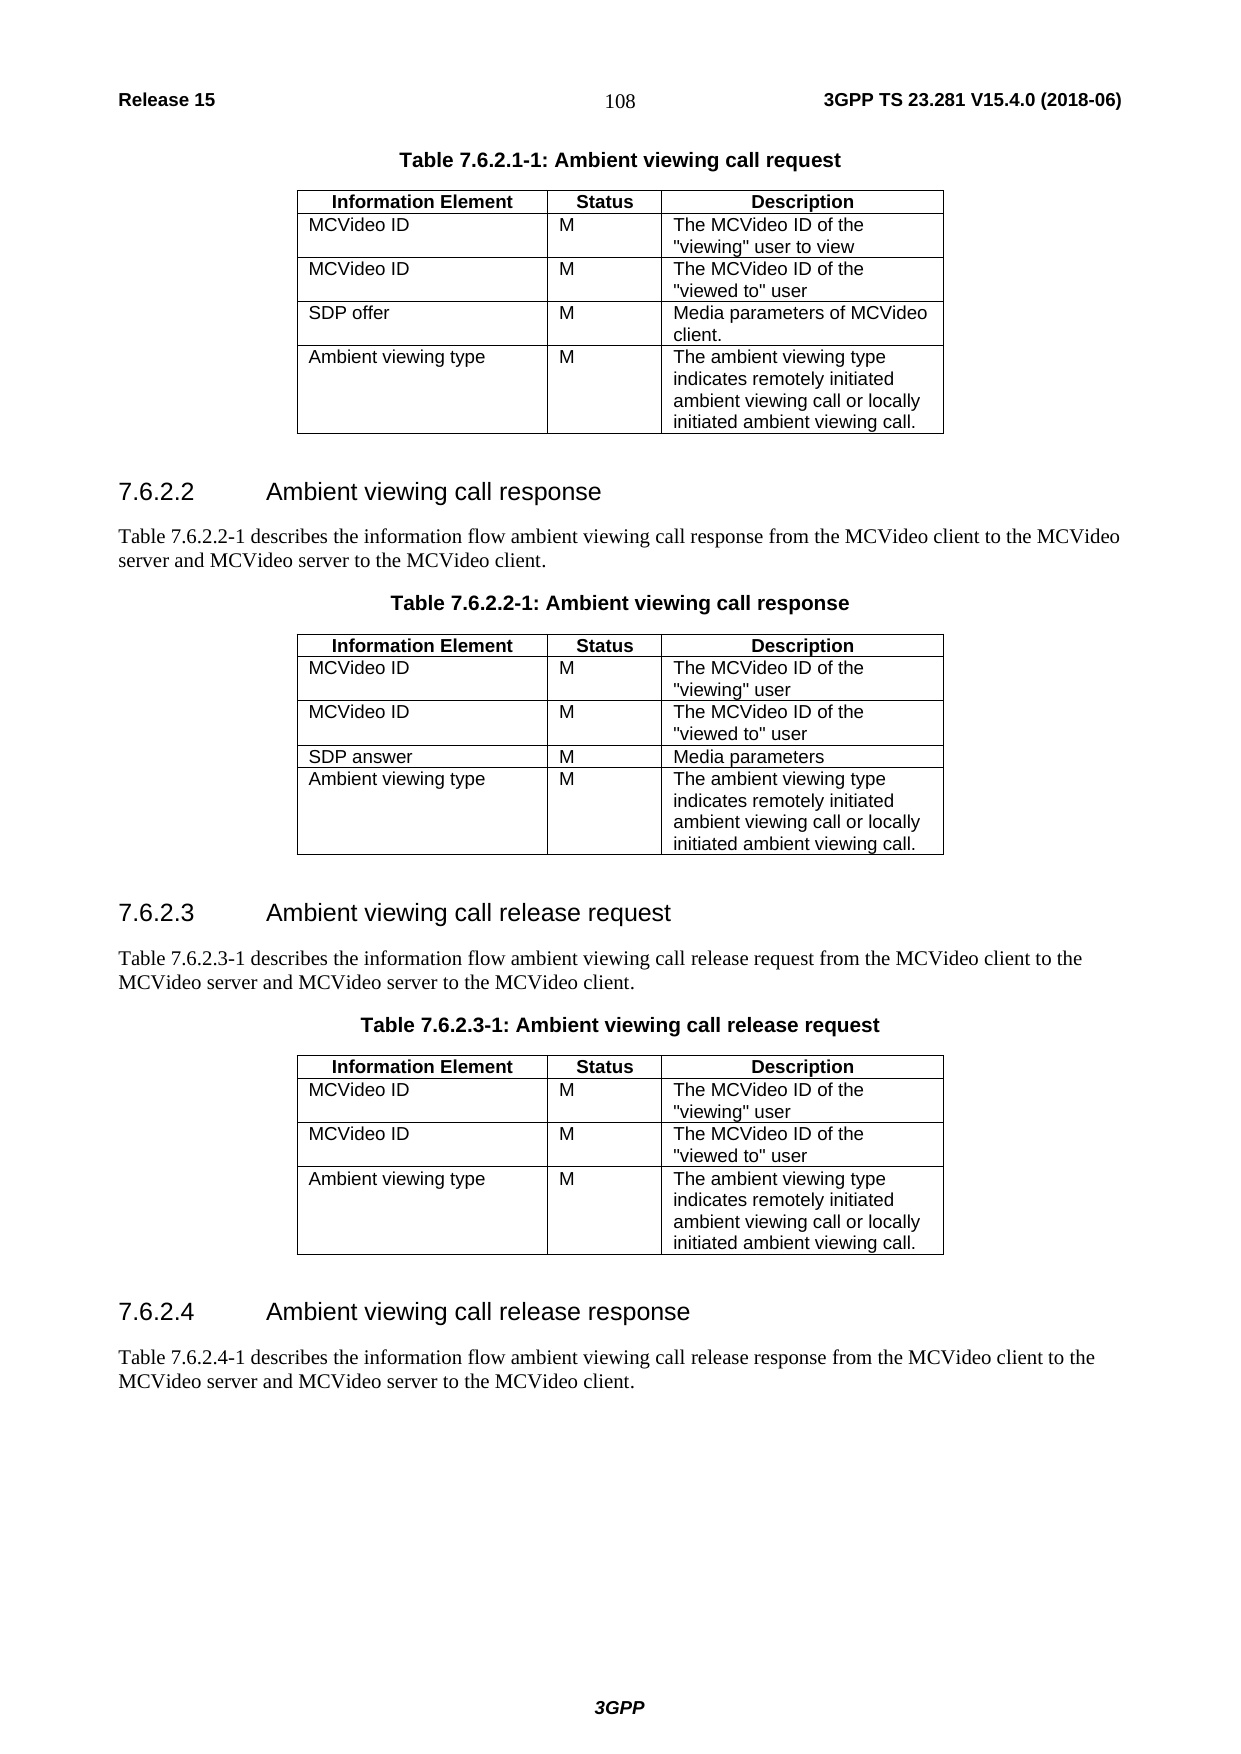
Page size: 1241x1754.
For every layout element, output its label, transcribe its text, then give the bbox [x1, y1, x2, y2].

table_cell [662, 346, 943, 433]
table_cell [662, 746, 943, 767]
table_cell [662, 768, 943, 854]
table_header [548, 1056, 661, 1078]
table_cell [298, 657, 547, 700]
subtitle 7.6.2.4 Ambient viewing call release response [118, 1297, 1122, 1326]
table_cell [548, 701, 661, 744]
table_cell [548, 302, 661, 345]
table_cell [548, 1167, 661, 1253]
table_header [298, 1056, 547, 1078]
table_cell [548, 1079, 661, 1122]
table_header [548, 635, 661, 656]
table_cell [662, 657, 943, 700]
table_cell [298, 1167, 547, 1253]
text Table 7.6.2.2-1 describes the information flow ambient viewing call response from the MCVideo client to the MCVideo server and MCVideo server to the MCVideo client. [118, 524, 1122, 572]
text Table 7.6.2.4-1 describes the information flow ambient viewing call release response from the MCVideo client to the MCVideo server and MCVideo server to the MCVideo client. [118, 1345, 1122, 1393]
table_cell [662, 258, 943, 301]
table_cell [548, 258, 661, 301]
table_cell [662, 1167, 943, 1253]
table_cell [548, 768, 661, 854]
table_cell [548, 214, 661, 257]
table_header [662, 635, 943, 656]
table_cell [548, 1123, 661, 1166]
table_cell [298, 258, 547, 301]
text Table 7.6.2.3-1: Ambient viewing call release request [118, 1013, 1122, 1037]
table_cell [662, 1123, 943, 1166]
subtitle 7.6.2.2 Ambient viewing call response [118, 476, 1122, 505]
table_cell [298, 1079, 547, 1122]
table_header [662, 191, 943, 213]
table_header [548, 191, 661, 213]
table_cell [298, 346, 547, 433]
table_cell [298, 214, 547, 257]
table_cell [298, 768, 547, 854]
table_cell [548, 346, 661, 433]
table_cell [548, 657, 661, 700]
text Table 7.6.2.1-1: Ambient viewing call request [118, 147, 1122, 171]
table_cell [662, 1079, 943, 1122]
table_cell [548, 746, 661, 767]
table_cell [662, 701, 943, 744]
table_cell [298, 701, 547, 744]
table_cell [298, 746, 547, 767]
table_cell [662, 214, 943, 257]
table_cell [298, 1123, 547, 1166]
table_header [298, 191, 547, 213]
text Table 7.6.2.2-1: Ambient viewing call response [118, 591, 1122, 615]
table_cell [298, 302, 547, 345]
text Table 7.6.2.3-1 describes the information flow ambient viewing call release request from the MCVideo client to the MCVideo server and MCVideo server to the MCVideo client. [118, 946, 1122, 994]
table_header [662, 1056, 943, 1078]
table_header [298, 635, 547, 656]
subtitle 7.6.2.3 Ambient viewing call release request [118, 898, 1122, 927]
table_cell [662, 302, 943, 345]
